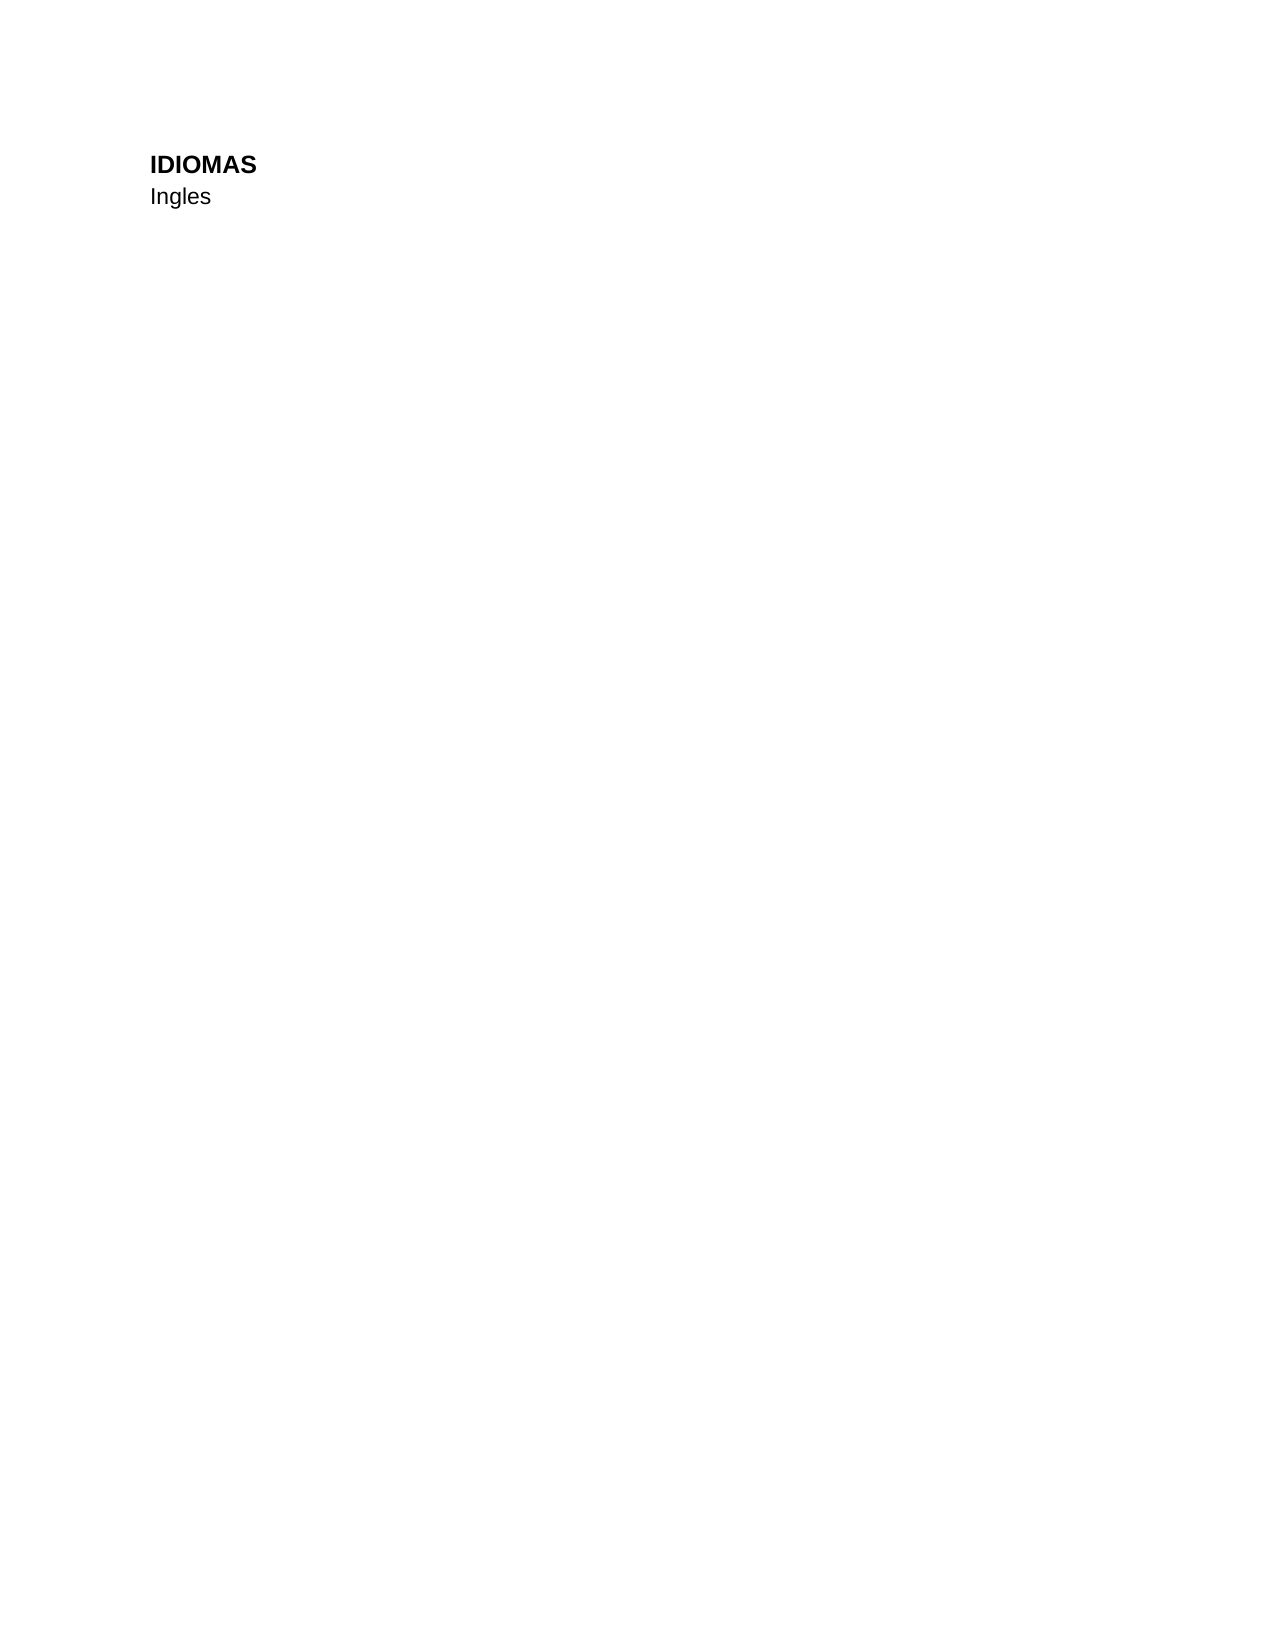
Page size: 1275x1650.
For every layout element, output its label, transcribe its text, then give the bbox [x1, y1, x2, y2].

text Ingles [150, 183, 1125, 209]
text IDIOMAS [150, 150, 1125, 179]
